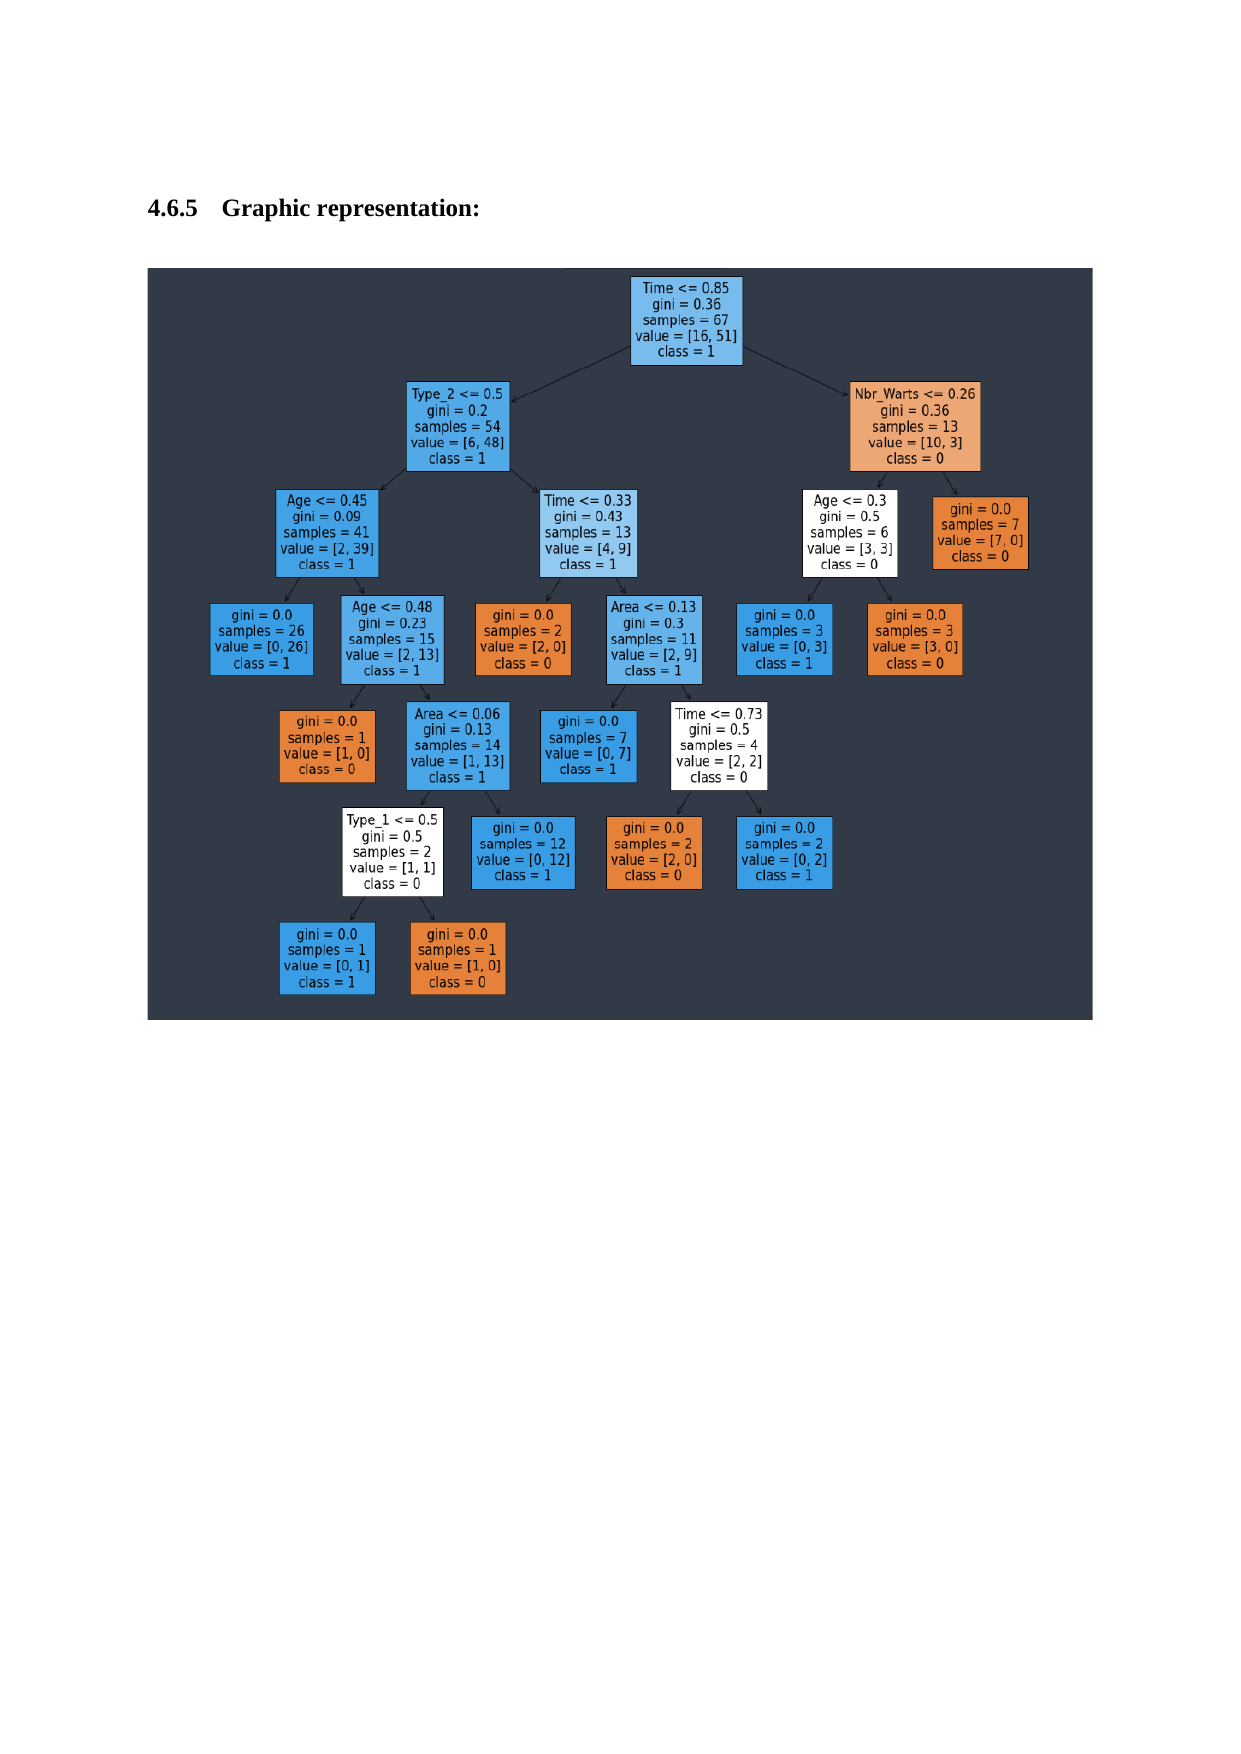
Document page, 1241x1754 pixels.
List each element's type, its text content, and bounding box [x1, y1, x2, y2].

subtitle 4.6.5 Graphic representation: [148, 193, 1093, 221]
picture [147, 268, 1093, 1020]
